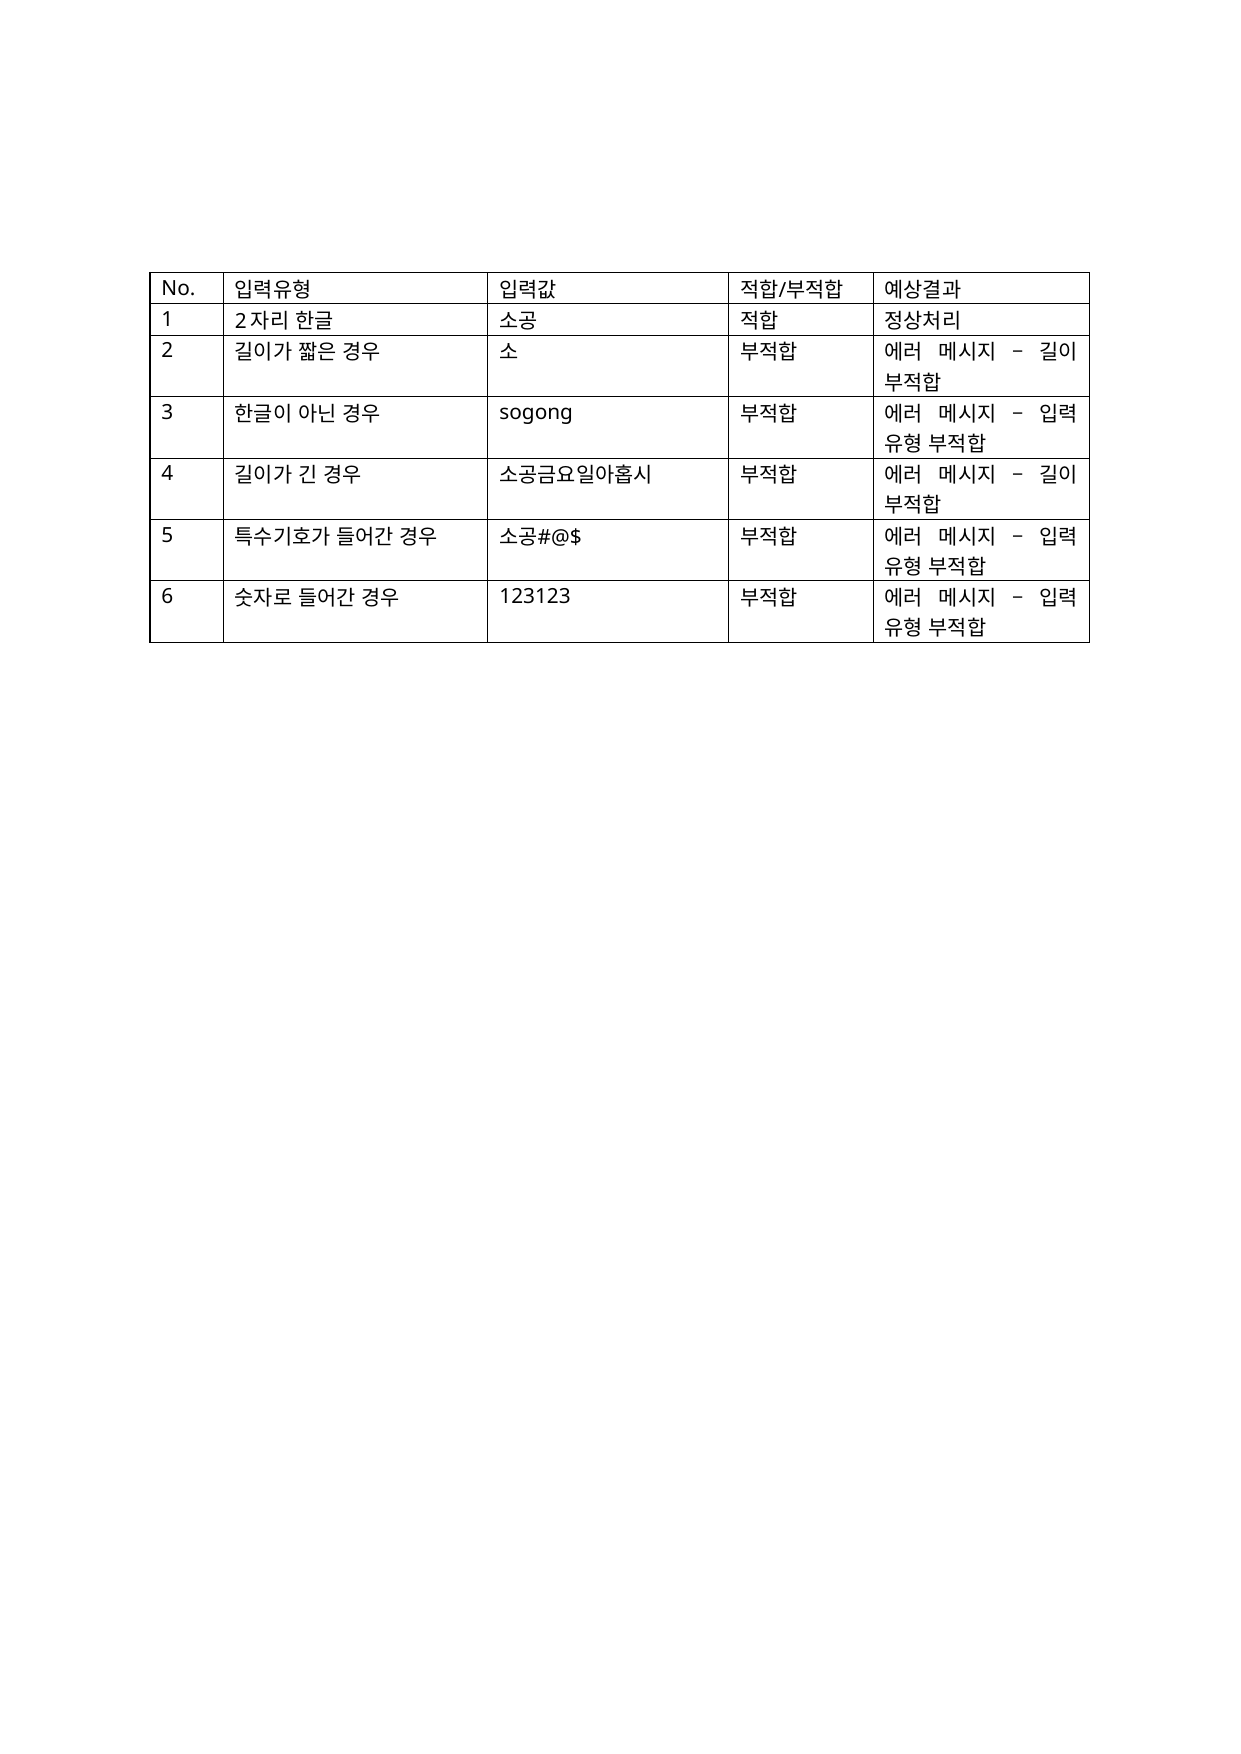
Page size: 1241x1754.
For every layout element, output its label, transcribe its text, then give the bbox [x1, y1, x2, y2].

table_cell 에러 메시지 – 길이 부적합 [874, 459, 1089, 519]
table_header 적합/부적합 [729, 273, 873, 303]
table_header No. [151, 273, 223, 303]
table_cell 길이가 긴 경우 [224, 459, 487, 519]
table_cell 2자리 한글 [224, 304, 487, 334]
table_cell 소공금요일아홉시 [488, 459, 728, 519]
table_cell 2 [151, 336, 223, 396]
table_cell 에러 메시지 – 입력 유형 부적합 [874, 581, 1089, 642]
table_cell sogong [488, 397, 728, 457]
table_cell 부적합 [729, 520, 873, 580]
table_cell 에러 메시지 – 길이 부적합 [874, 336, 1089, 396]
table_cell 한글이 아닌 경우 [224, 397, 487, 457]
table_cell 123123 [488, 581, 728, 642]
table_cell 1 [151, 304, 223, 334]
table_cell 6 [151, 581, 223, 642]
table_cell 길이가 짧은 경우 [224, 336, 487, 396]
table_cell 3 [151, 397, 223, 457]
table_cell 숫자로 들어간 경우 [224, 581, 487, 642]
table_cell 4 [151, 459, 223, 519]
table_header 입력값 [488, 273, 728, 303]
table_header 예상결과 [874, 273, 1089, 303]
table_cell 부적합 [729, 581, 873, 642]
table_cell 소공#@$ [488, 520, 728, 580]
table_cell 부적합 [729, 336, 873, 396]
table_cell 특수기호가 들어간 경우 [224, 520, 487, 580]
table_cell 5 [151, 520, 223, 580]
table_cell 소공 [488, 304, 728, 334]
table_cell 부적합 [729, 459, 873, 519]
table_header 입력유형 [224, 273, 487, 303]
table_cell 적합 [729, 304, 873, 334]
table_cell 에러 메시지 – 입력 유형 부적합 [874, 520, 1089, 580]
table_cell 소 [488, 336, 728, 396]
table_cell 에러 메시지 – 입력 유형 부적합 [874, 397, 1089, 457]
table_cell 정상처리 [874, 304, 1089, 334]
table_cell 부적합 [729, 397, 873, 457]
